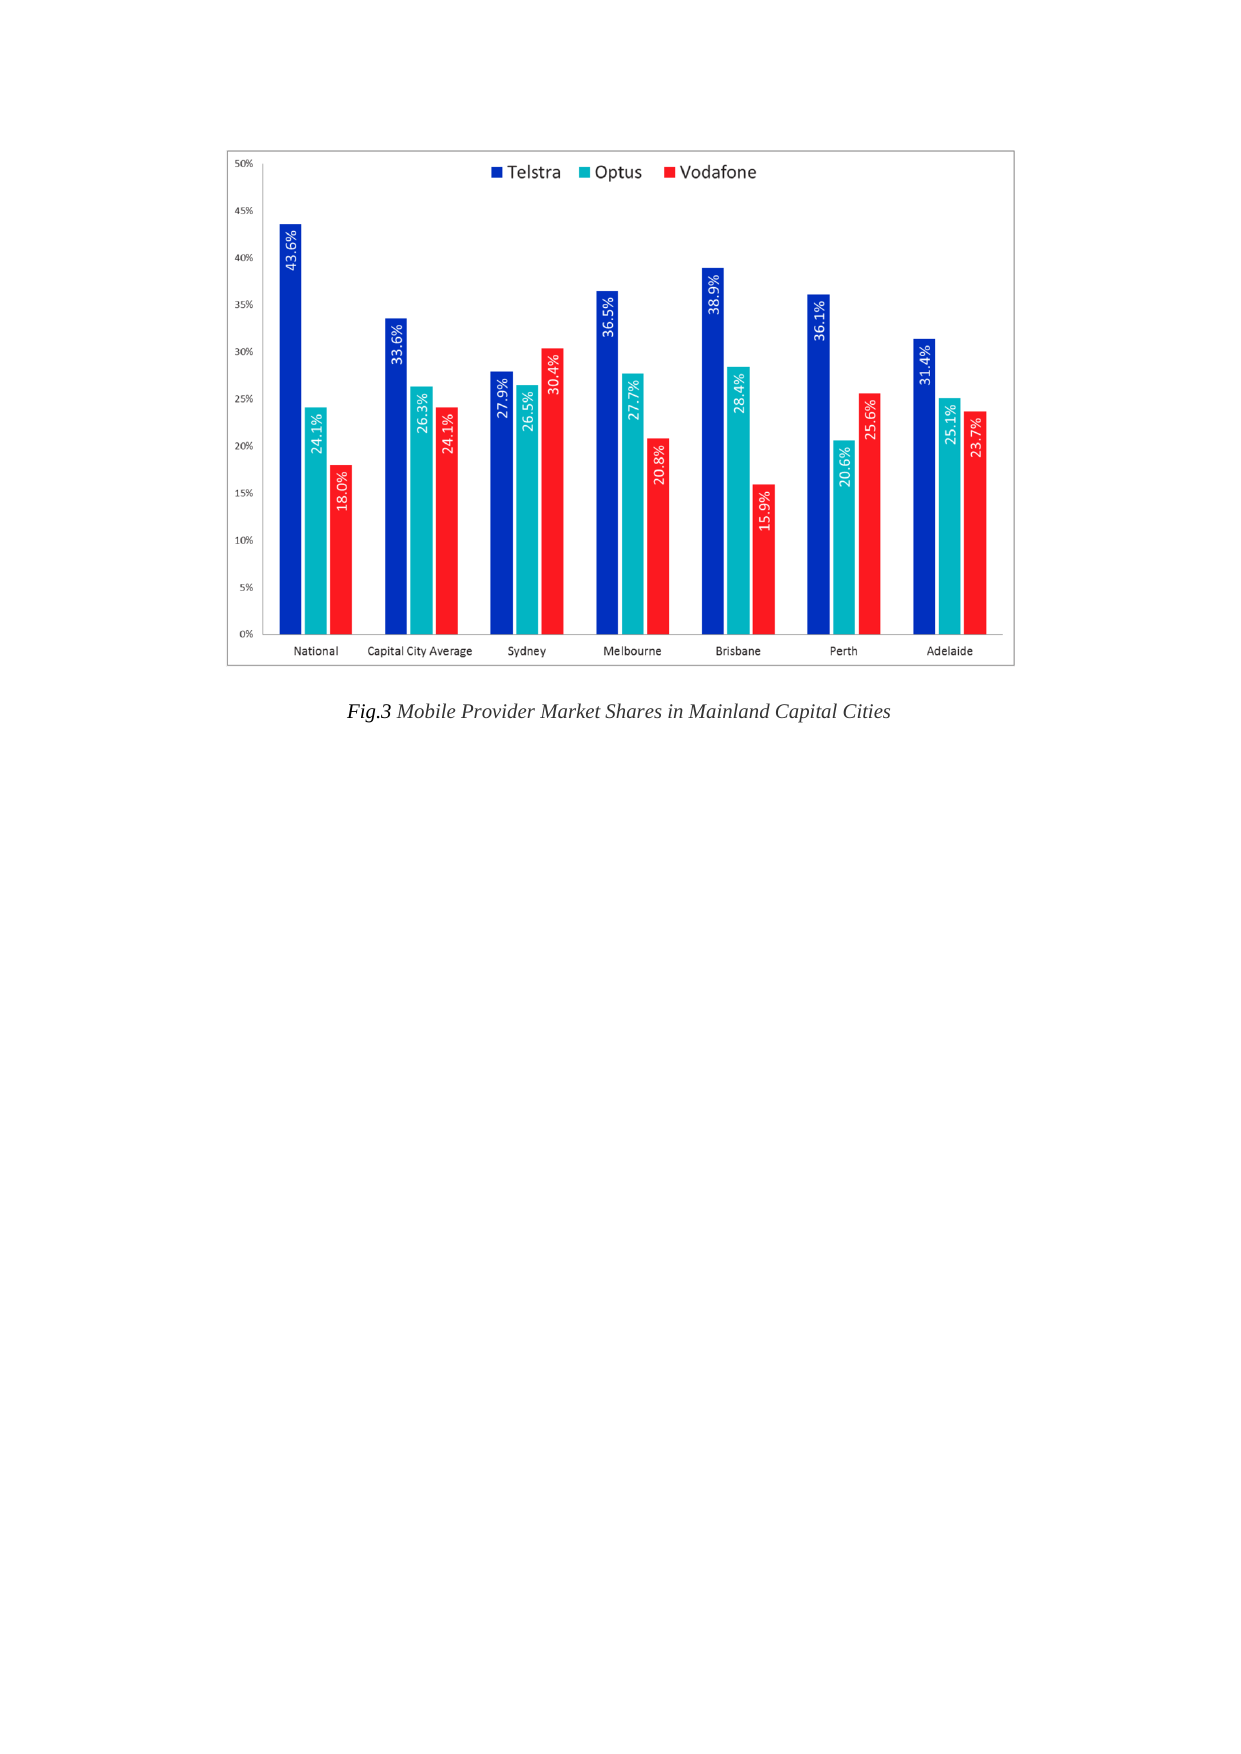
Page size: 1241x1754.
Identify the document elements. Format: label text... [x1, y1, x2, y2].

subtitle Fig.3 Mobile Provider Market Shares in Mainland Capital Cities [150, 699, 1090, 723]
picture [225, 150, 1015, 668]
